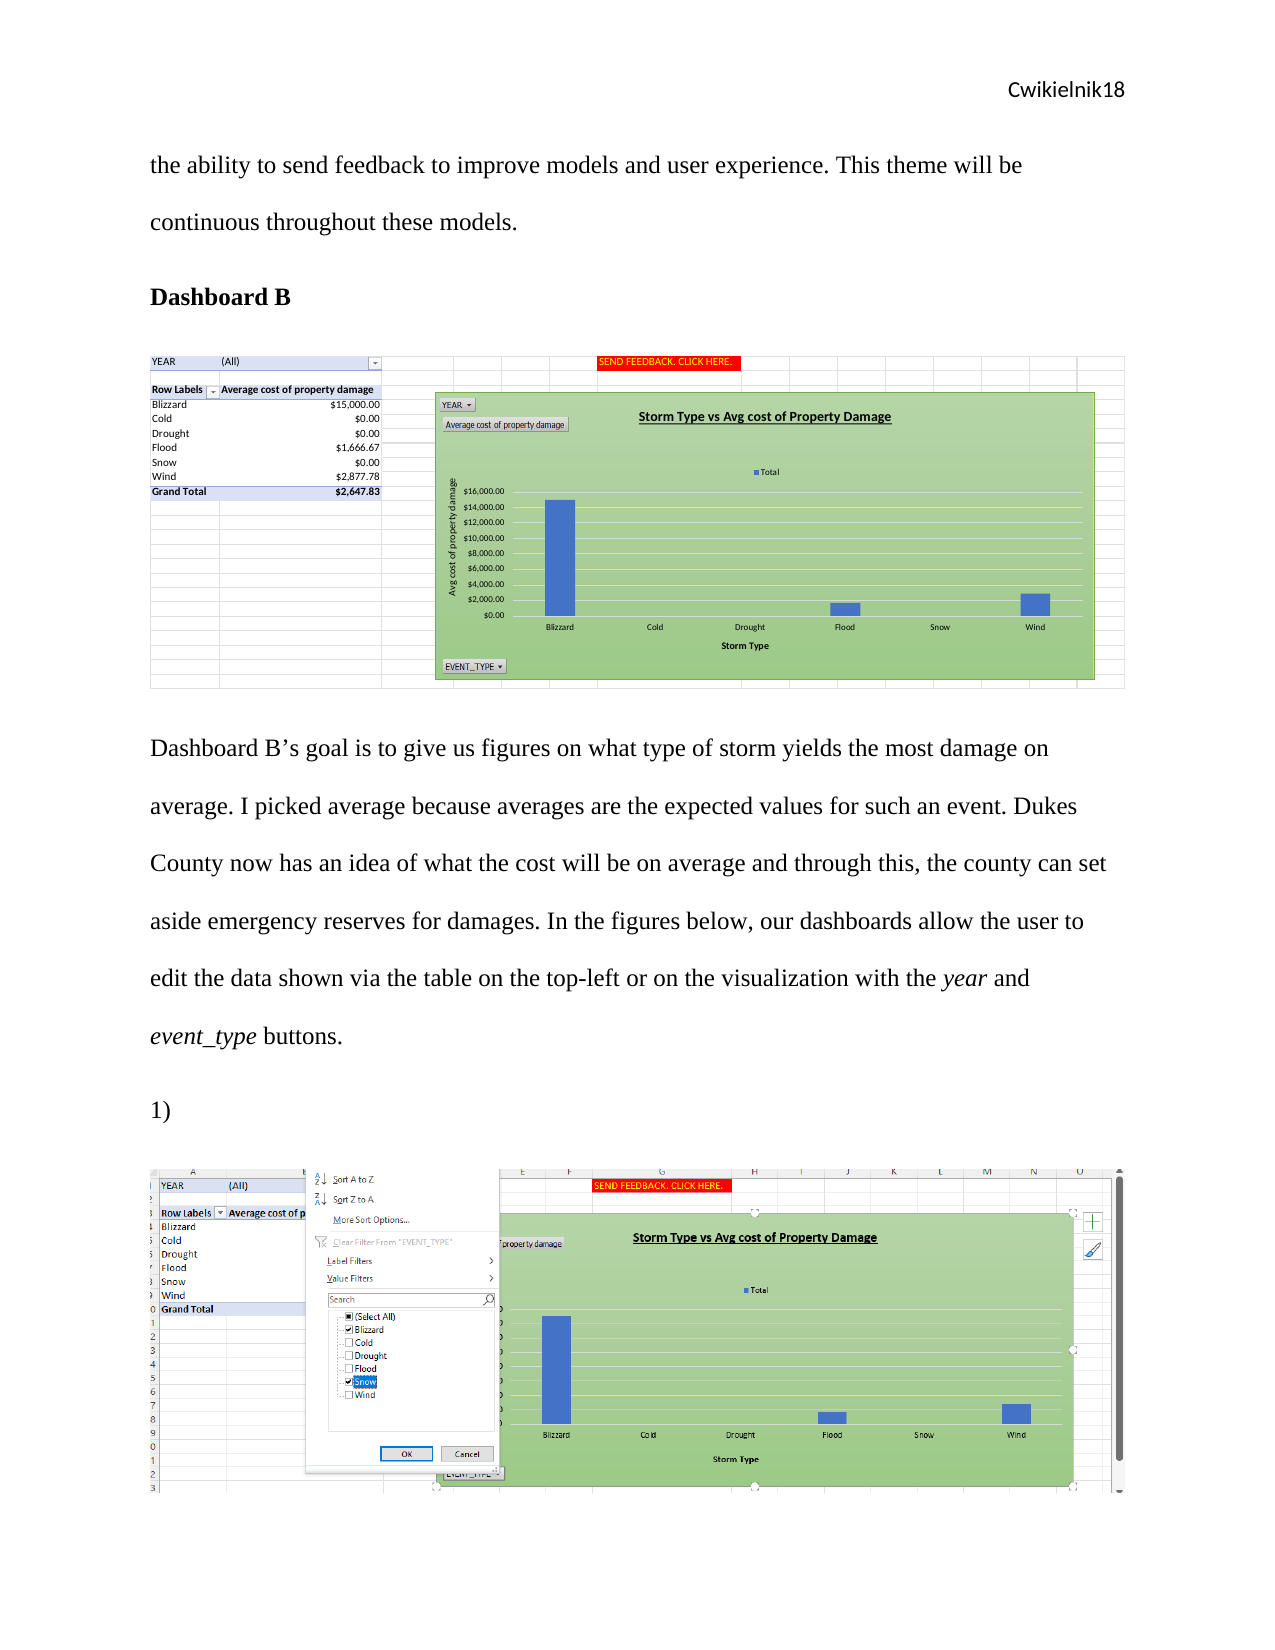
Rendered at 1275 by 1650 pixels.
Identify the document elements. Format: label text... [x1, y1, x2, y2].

text Dashboard B [150, 282, 1125, 310]
text Dashboard B’s goal is to give us figures on what type of storm yields the most damage on average. I picked average because averages are the expected values for such an event. Dukes County now has an idea of what the cost will be on average and through this, the county can set aside emergency reserves for damages. In the figures below, our dashboards allow the user to edit the data shown via the table on the top-left or on the visualization with the year and event_type buttons. [150, 733, 1125, 1049]
text 1) [150, 1095, 1125, 1124]
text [150, 150, 1125, 236]
picture [150, 1169, 1125, 1493]
